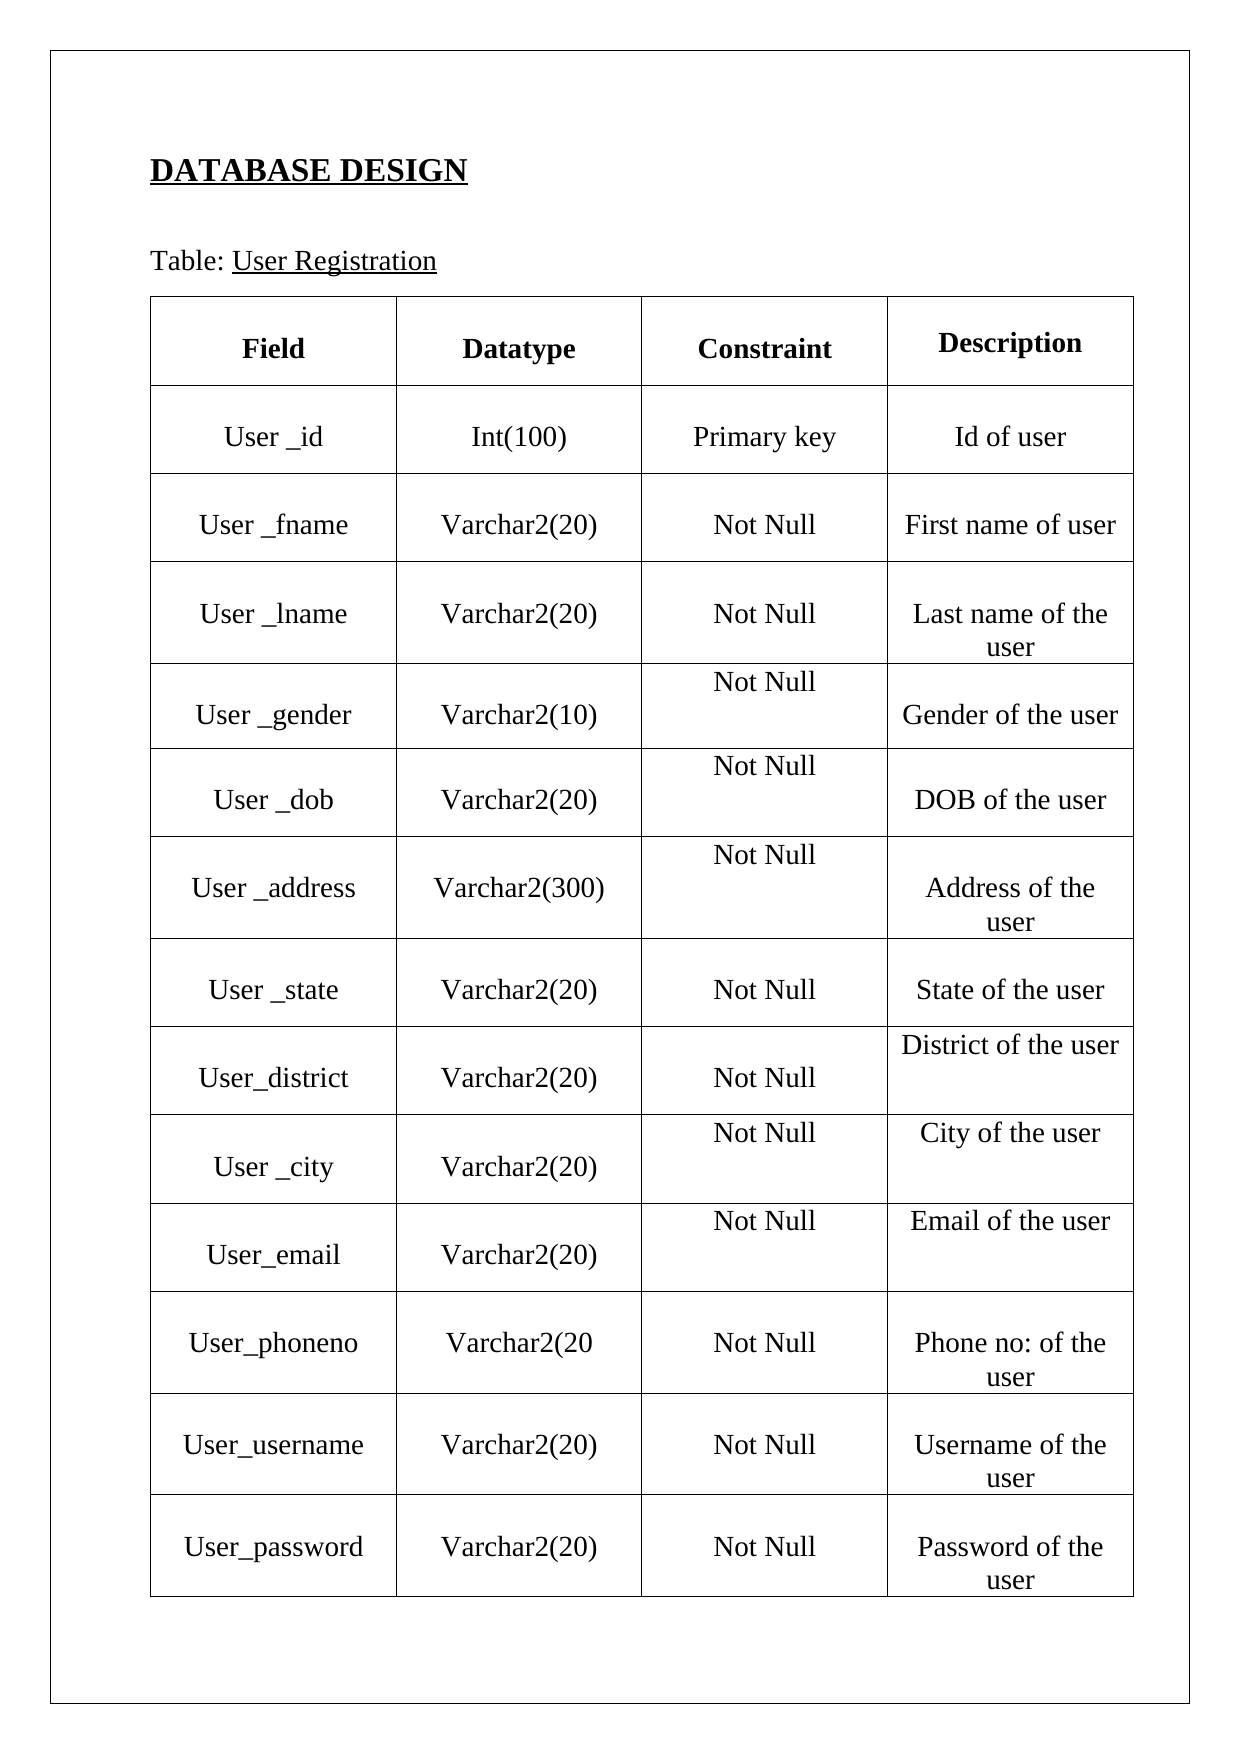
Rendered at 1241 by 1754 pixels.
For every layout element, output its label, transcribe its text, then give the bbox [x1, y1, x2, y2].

table_cell Last name of the user [888, 562, 1133, 663]
table_cell Password of the user [888, 1495, 1133, 1596]
table_cell Varchar2(20) [397, 1495, 641, 1596]
table_cell Primary key [642, 386, 887, 473]
table_cell DOB of the user [888, 749, 1133, 836]
table_cell Varchar2(20) [397, 939, 641, 1026]
table_cell User _lname [151, 562, 396, 663]
table_cell Varchar2(20) [397, 562, 641, 663]
table_cell Not Null [642, 1027, 887, 1114]
table_cell Id of user [888, 386, 1133, 473]
table_cell User _gender [151, 664, 396, 747]
table_cell City of the user [888, 1115, 1133, 1202]
table_cell First name of user [888, 474, 1133, 561]
table_cell Int(100) [397, 386, 641, 473]
table_cell Varchar2(10) [397, 664, 641, 747]
table_cell User_password [151, 1495, 396, 1596]
table_cell Varchar2(20 [397, 1292, 641, 1392]
table_cell Phone no: of the user [888, 1292, 1133, 1392]
table_cell User _id [151, 386, 396, 473]
table_cell Email of the user [888, 1204, 1133, 1291]
table_header Description [888, 297, 1133, 384]
table_cell User _state [151, 939, 396, 1026]
table_cell Not Null [642, 939, 887, 1026]
table_cell District of the user [888, 1027, 1133, 1114]
table_cell Username of the user [888, 1394, 1133, 1494]
table_cell User _address [151, 837, 396, 937]
table_cell User _city [151, 1115, 396, 1202]
table_cell Varchar2(20) [397, 1394, 641, 1494]
table_cell Not Null [642, 562, 887, 663]
table_cell Not Null [642, 664, 887, 747]
table_cell Not Null [642, 837, 887, 937]
table_header Datatype [397, 297, 641, 384]
table_cell Not Null [642, 1495, 887, 1596]
table_cell User _dob [151, 749, 396, 836]
table_cell Gender of the user [888, 664, 1133, 747]
table_cell User _fname [151, 474, 396, 561]
table_cell Not Null [642, 474, 887, 561]
table_cell Not Null [642, 1204, 887, 1291]
table_cell Not Null [642, 749, 887, 836]
table_cell State of the user [888, 939, 1133, 1026]
text Table: User Registration [150, 243, 1090, 277]
table_cell Varchar2(20) [397, 749, 641, 836]
table_cell Address of the user [888, 837, 1133, 937]
table_cell User_username [151, 1394, 396, 1494]
table_cell Varchar2(20) [397, 1115, 641, 1202]
text DATABASE DESIGN [150, 150, 1090, 188]
table_cell Not Null [642, 1292, 887, 1392]
table_header Field [151, 297, 396, 384]
table_cell Varchar2(20) [397, 1027, 641, 1114]
table_cell User_phoneno [151, 1292, 396, 1392]
table_cell Varchar2(20) [397, 474, 641, 561]
table_cell Varchar2(20) [397, 1204, 641, 1291]
table_cell User_email [151, 1204, 396, 1291]
table_header Constraint [642, 297, 887, 384]
table_cell User_district [151, 1027, 396, 1114]
table_cell Not Null [642, 1115, 887, 1202]
table_cell Varchar2(300) [397, 837, 641, 937]
table_cell Not Null [642, 1394, 887, 1494]
